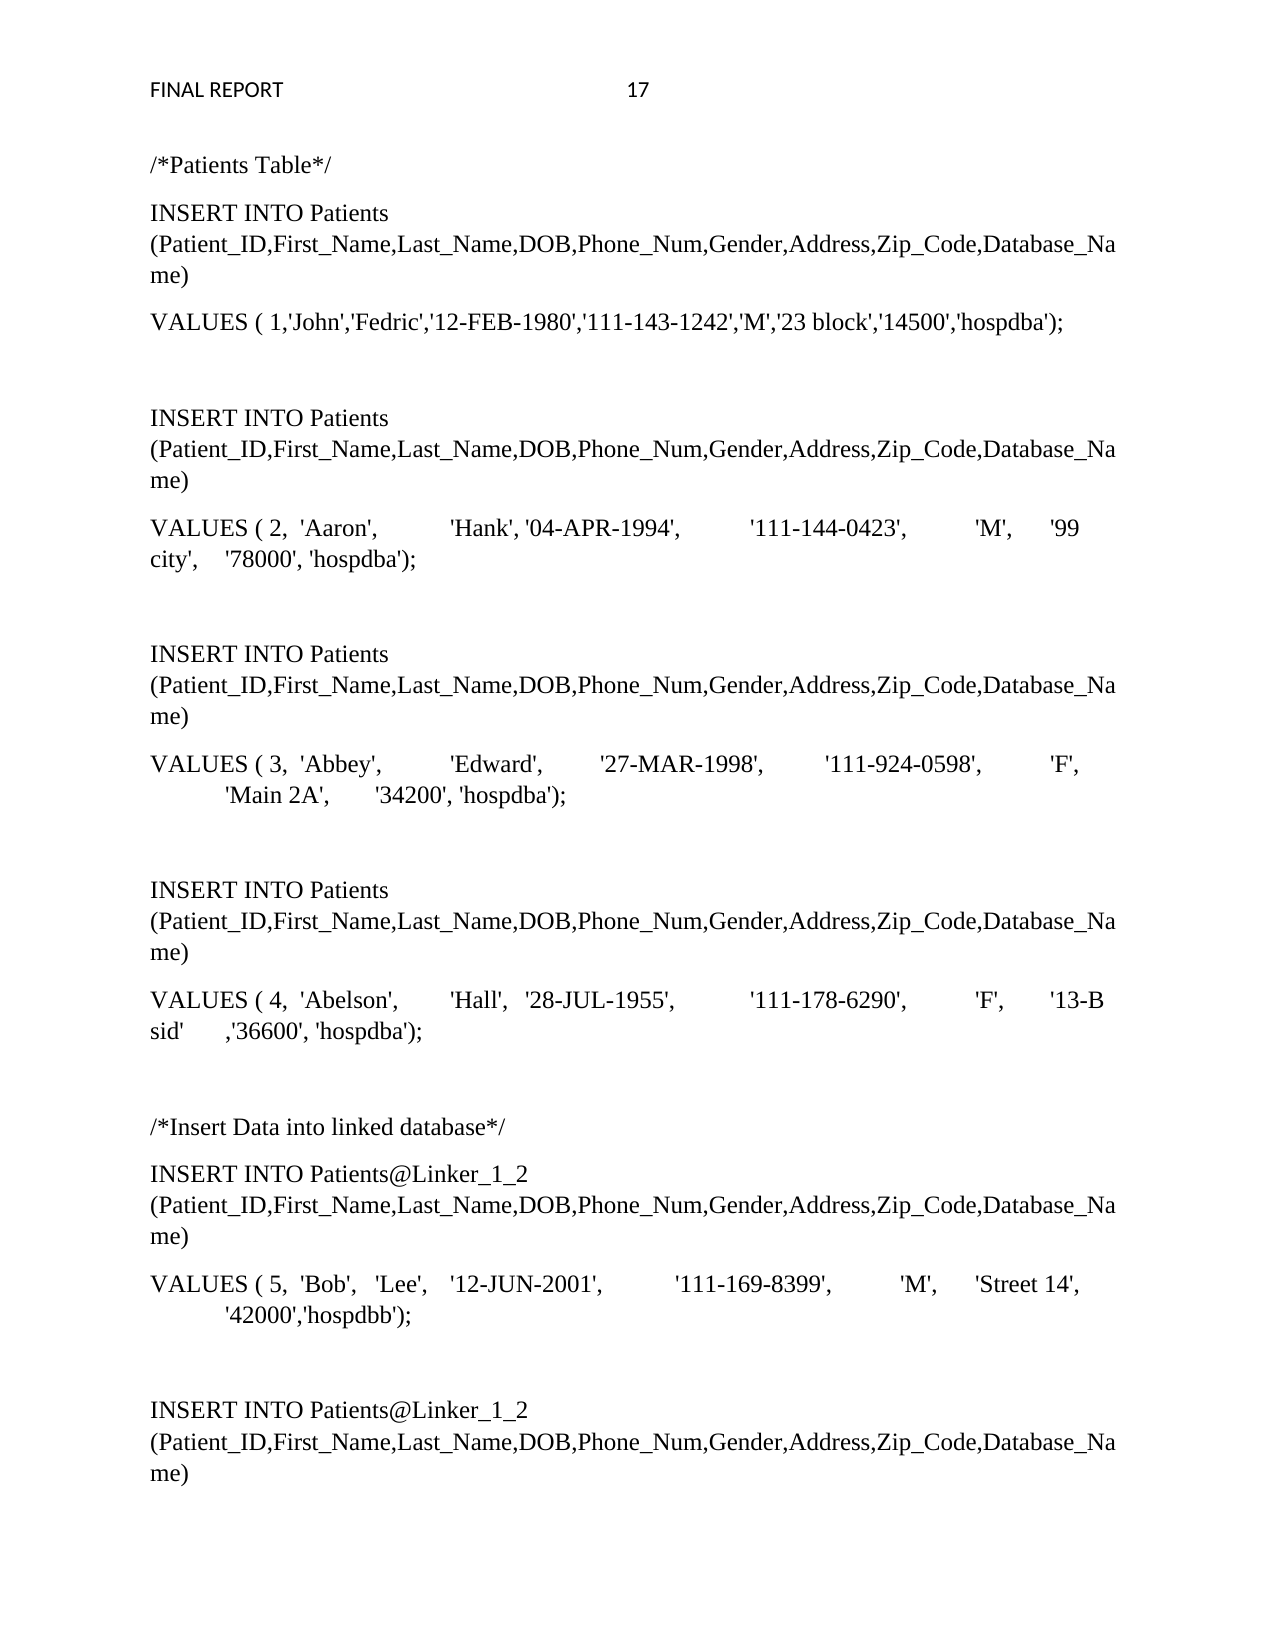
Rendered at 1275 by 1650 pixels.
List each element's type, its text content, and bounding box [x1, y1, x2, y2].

text /*Insert Data into linked database*/ [150, 1112, 1125, 1140]
text VALUES ( 4, 'Abelson', 'Hall', '28-JUL-1955', '111-178-6290', 'F', '13-B sid' ,'36600', 'hospdba'); [150, 985, 1125, 1045]
text VALUES ( 2, 'Aaron', 'Hank', '04-APR-1994', '111-144-0423', 'M', '99 city', '78000', 'hospdba'); [150, 513, 1125, 572]
text INSERT INTO Patients (Patient_ID,First_Name,Last_Name,DOB,Phone_Num,Gender,Address,Zip_Code,Database_Name) [150, 198, 1125, 288]
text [150, 1396, 1125, 1486]
text INSERT INTO Patients (Patient_ID,First_Name,Last_Name,DOB,Phone_Num,Gender,Address,Zip_Code,Database_Name) [150, 639, 1125, 730]
text VALUES ( 5, 'Bob', 'Lee', '12-JUN-2001', '111-169-8399', 'M', 'Street 14', '42000','hospdbb'); [150, 1269, 1125, 1329]
text VALUES ( 1,'John','Fedric','12-FEB-1980','111-143-1242','M','23 block','14500','hospdba'); [150, 307, 1125, 336]
text /*Patients Table*/ [150, 150, 1125, 179]
text INSERT INTO Patients (Patient_ID,First_Name,Last_Name,DOB,Phone_Num,Gender,Address,Zip_Code,Database_Name) [150, 403, 1125, 494]
text VALUES ( 3, 'Abbey', 'Edward', '27-MAR-1998', '111-924-0598', 'F', 'Main 2A', '34200', 'hospdba'); [150, 749, 1125, 809]
text INSERT INTO Patients@Linker_1_2 (Patient_ID,First_Name,Last_Name,DOB,Phone_Num,Gender,Address,Zip_Code,Database_Name) [150, 1159, 1125, 1250]
text INSERT INTO Patients (Patient_ID,First_Name,Last_Name,DOB,Phone_Num,Gender,Address,Zip_Code,Database_Name) [150, 875, 1125, 966]
